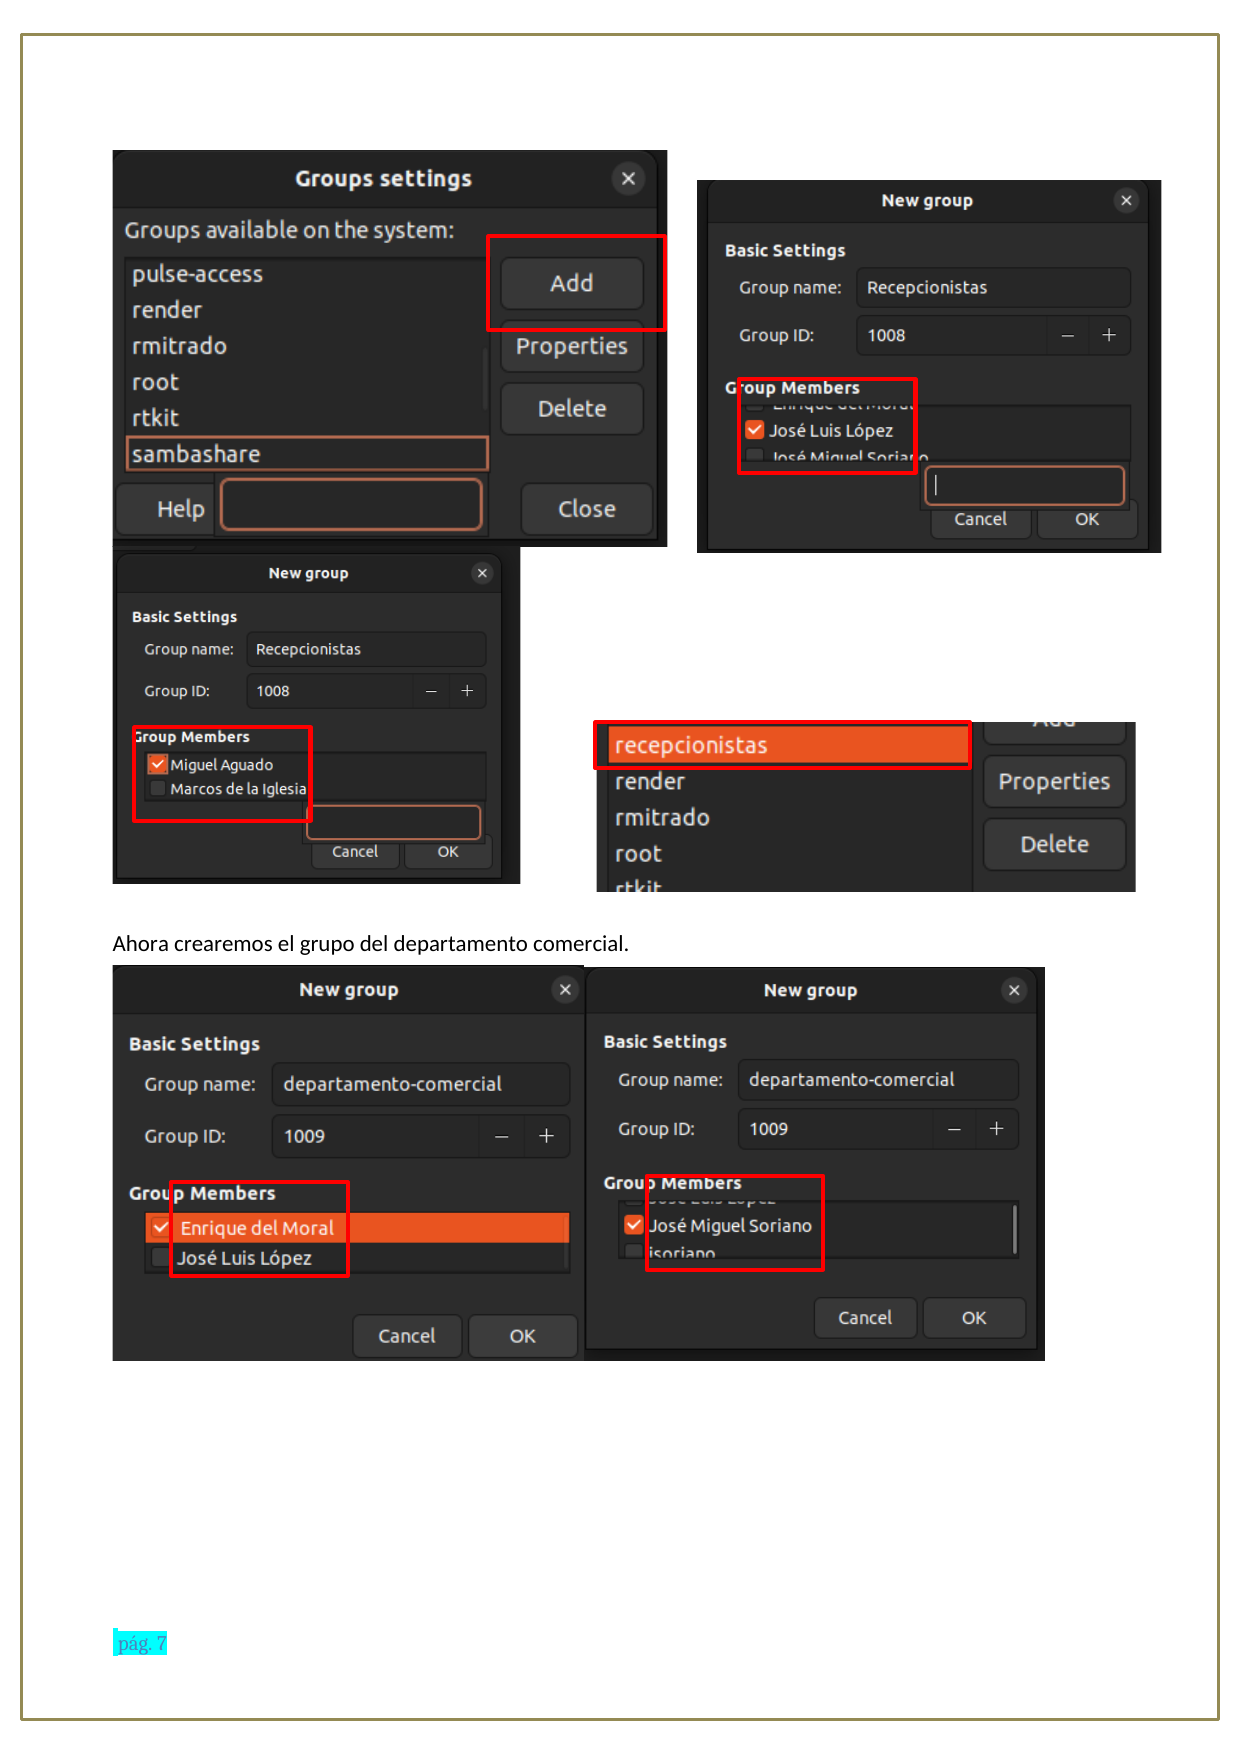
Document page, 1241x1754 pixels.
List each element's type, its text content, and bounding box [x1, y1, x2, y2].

picture [597, 724, 968, 766]
picture [112, 150, 668, 884]
picture [695, 180, 1162, 552]
picture [595, 722, 1136, 890]
picture [112, 965, 1045, 1361]
text Ahora crearemos el grupo del departamento comercial. [112, 929, 1128, 957]
